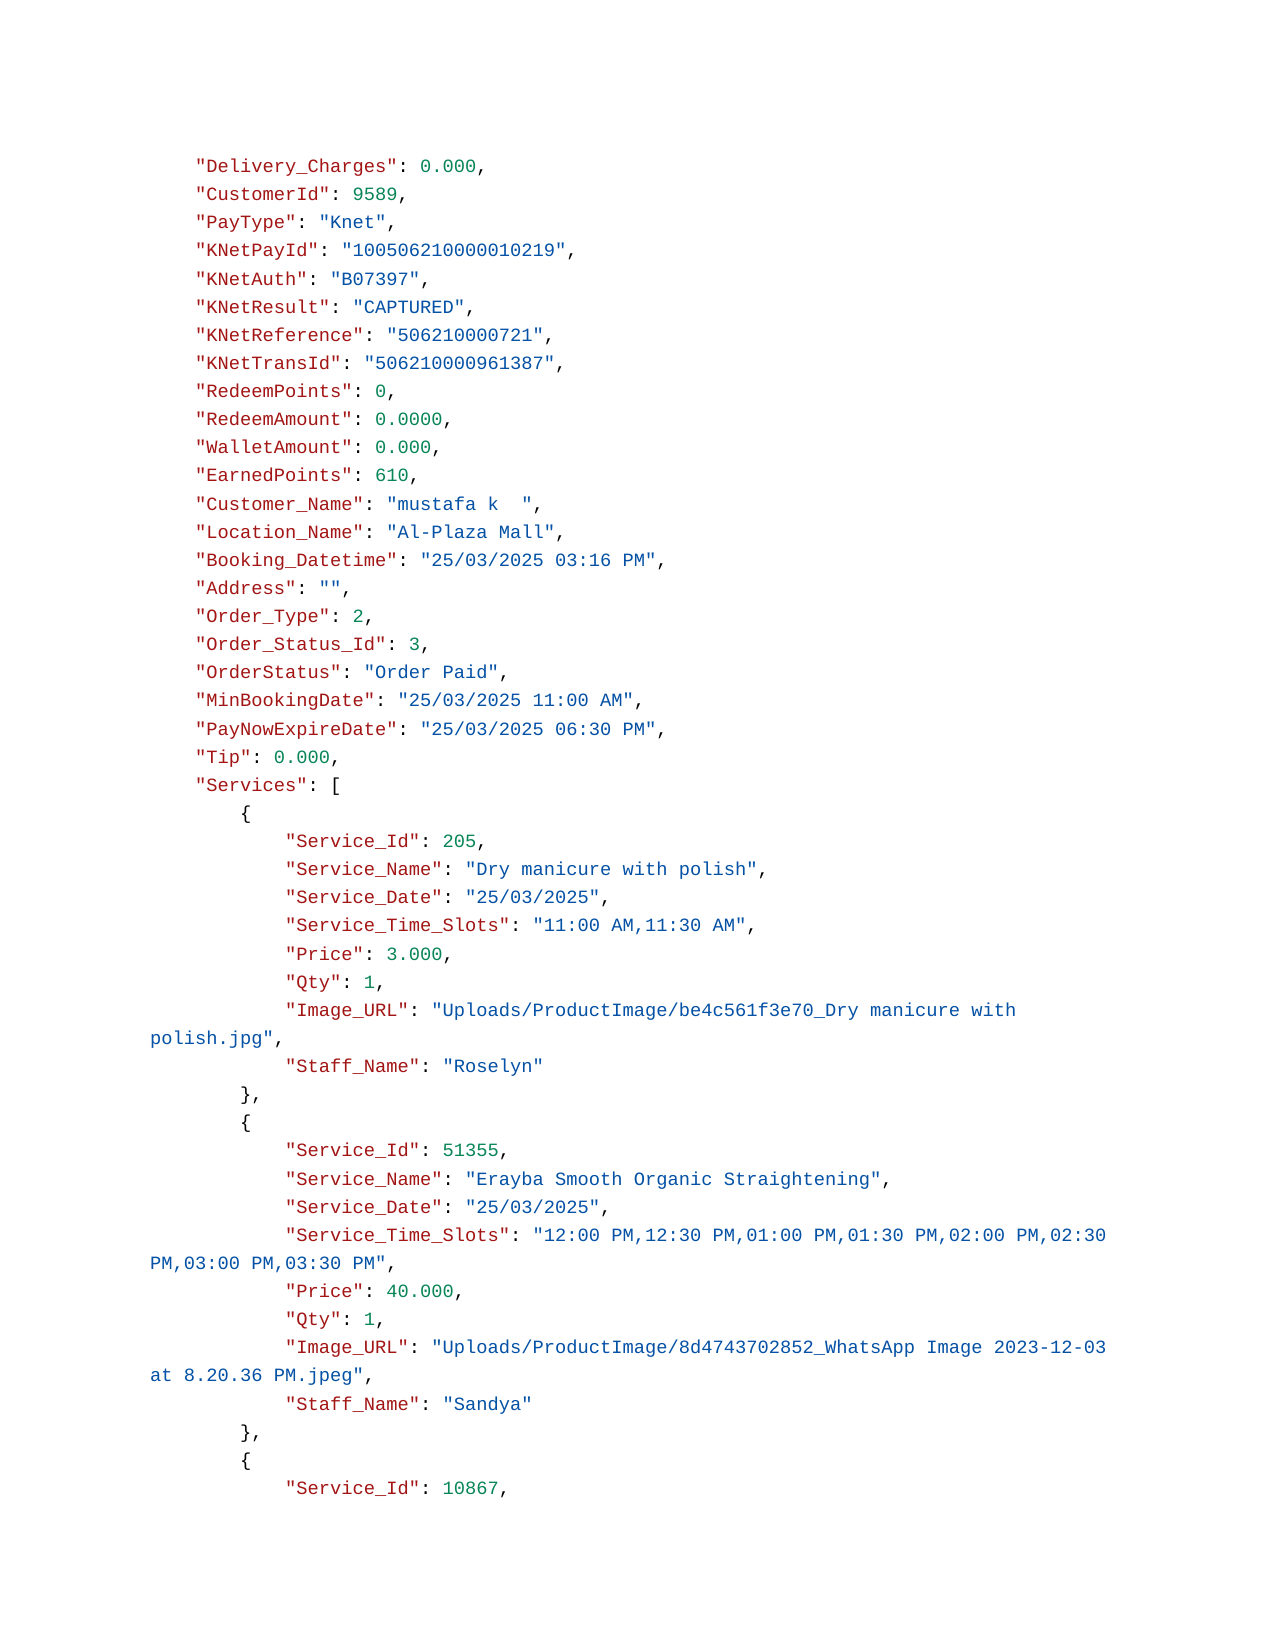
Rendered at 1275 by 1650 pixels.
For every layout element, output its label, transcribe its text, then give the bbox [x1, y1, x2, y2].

text "WalletAmount": 0.000, [150, 431, 1125, 459]
text "Service_Name": "Erayba Smooth Organic Straightening", [150, 1162, 1125, 1191]
text "RedeemPoints": 0, [150, 375, 1125, 403]
text "Qty": 1, [150, 966, 1125, 994]
text "Image_URL": "Uploads/ProductImage/be4c561f3e70_Dry manicure with polish.jpg", [150, 994, 1125, 1050]
text "PayType": "Knet", [150, 206, 1125, 234]
text "RedeemAmount": 0.0000, [150, 403, 1125, 431]
text "Tip": 0.000, [150, 741, 1125, 769]
text "Location_Name": "Al-Plaza Mall", [150, 516, 1125, 544]
text "KNetAuth": "B07397", [150, 262, 1125, 291]
text "Service_Date": "25/03/2025", [150, 881, 1125, 909]
text "KNetReference": "506210000721", [150, 319, 1125, 347]
text "Service_Name": "Dry manicure with polish", [150, 853, 1125, 881]
text "OrderStatus": "Order Paid", [150, 656, 1125, 684]
text "Customer_Name": "mustafa k ", [150, 487, 1125, 516]
text "Service_Id": 205, [150, 825, 1125, 853]
text "Price": 40.000, [150, 1275, 1125, 1303]
text "Staff_Name": "Sandya" [150, 1387, 1125, 1416]
text "Address": "", [150, 572, 1125, 600]
text "Qty": 1, [150, 1303, 1125, 1331]
text "Service_Date": "25/03/2025", [150, 1191, 1125, 1219]
text "KNetTransId": "506210000961387", [150, 347, 1125, 375]
text "Price": 3.000, [150, 937, 1125, 966]
text "Services": [ [150, 769, 1125, 797]
text "Service_Id": 10867, [150, 1472, 1125, 1500]
text { [150, 797, 1125, 825]
text }, [150, 1416, 1125, 1444]
text "MinBookingDate": "25/03/2025 11:00 AM", [150, 684, 1125, 712]
text "CustomerId": 9589, [150, 178, 1125, 206]
text "KNetPayId": "100506210000010219", [150, 234, 1125, 262]
text "Delivery_Charges": 0.000, [150, 150, 1125, 178]
text { [150, 1444, 1125, 1472]
text { [150, 1106, 1125, 1134]
text "Service_Time_Slots": "12:00 PM,12:30 PM,01:00 PM,01:30 PM,02:00 PM,02:30 PM,03:00 PM,03:30 PM", [150, 1219, 1125, 1275]
text "Staff_Name": "Roselyn" [150, 1050, 1125, 1078]
text "Booking_Datetime": "25/03/2025 03:16 PM", [150, 544, 1125, 572]
text "Service_Time_Slots": "11:00 AM,11:30 AM", [150, 909, 1125, 937]
text "Image_URL": "Uploads/ProductImage/8d4743702852_WhatsApp Image 2023-12-03 at 8.20.36 PM.jpeg", [150, 1331, 1125, 1387]
text "Service_Id": 51355, [150, 1134, 1125, 1162]
text "PayNowExpireDate": "25/03/2025 06:30 PM", [150, 712, 1125, 741]
text "KNetResult": "CAPTURED", [150, 291, 1125, 319]
text "Order_Status_Id": 3, [150, 628, 1125, 656]
text }, [150, 1078, 1125, 1106]
text "Order_Type": 2, [150, 600, 1125, 628]
text "EarnedPoints": 610, [150, 459, 1125, 487]
